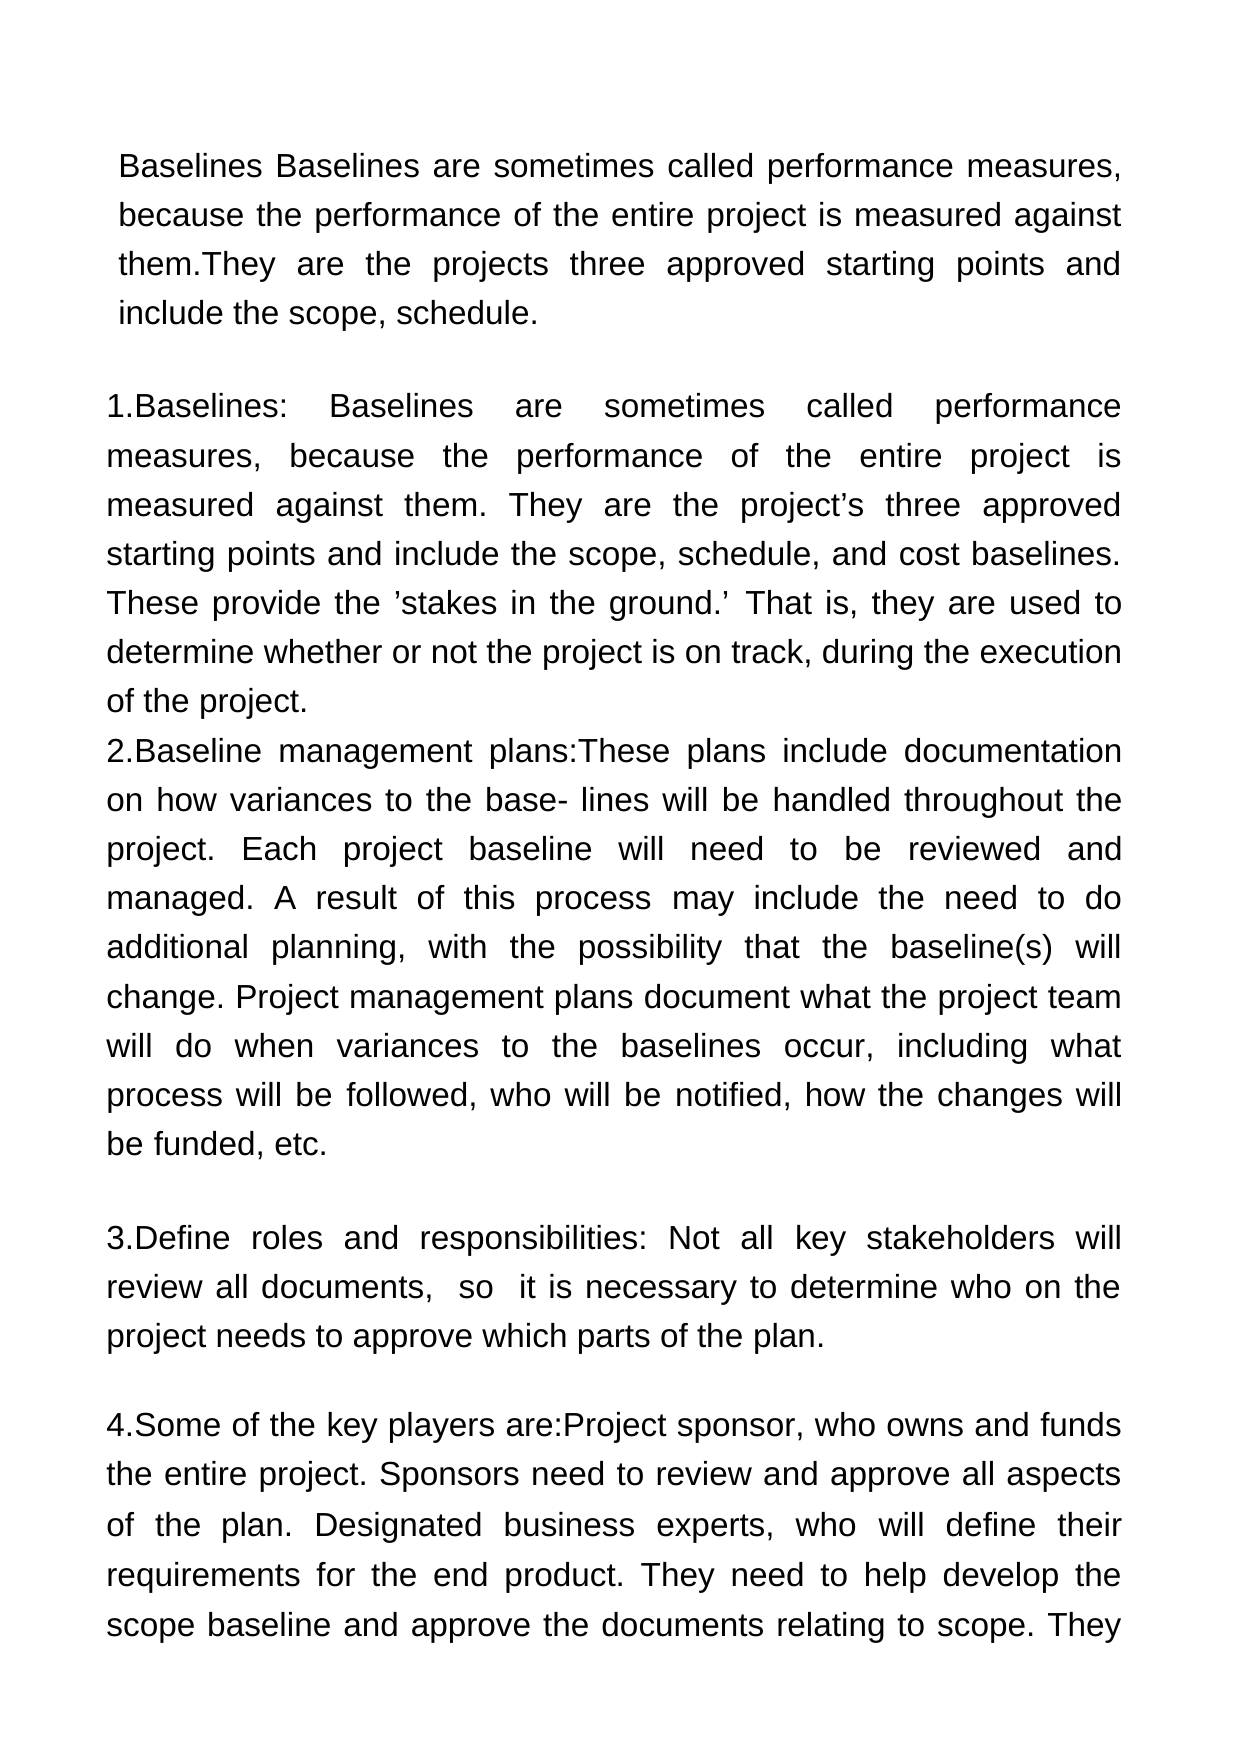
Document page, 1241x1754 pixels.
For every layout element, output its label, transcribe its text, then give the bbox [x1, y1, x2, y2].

text Baselines Baselines are sometimes called performance measures, because the performance of the entire project is measured against them.They are the projects three approved starting points and include the scope, schedule. [118, 146, 1122, 332]
list 3.Define roles and responsibilities: Not all key stakeholders will review all documents, so it is necessary to determine who on the project needs to approve which parts of the plan. [106, 1218, 1122, 1354]
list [106, 1405, 1122, 1643]
list 2.Baseline management plans:These plans include documentation on how variances to the base- lines will be handled throughout the project. Each project baseline will need to be reviewed and managed. A result of this process may include the need to do additional planning, with the possibility that the baseline(s) will change. Project management plans document what the project team will do when variances to the baselines occur, including what process will be followed, who will be notified, how the changes will be funded, etc. [106, 731, 1123, 1163]
list 1.Baselines: Baselines are sometimes called performance measures, because the performance of the entire project is measured against them. They are the project’s three approved starting points and include the scope, schedule, and cost baselines. These provide the ’stakes in the ground.’ That is, they are used to determine whether or not the project is on track, during the execution of the project. [106, 387, 1122, 720]
